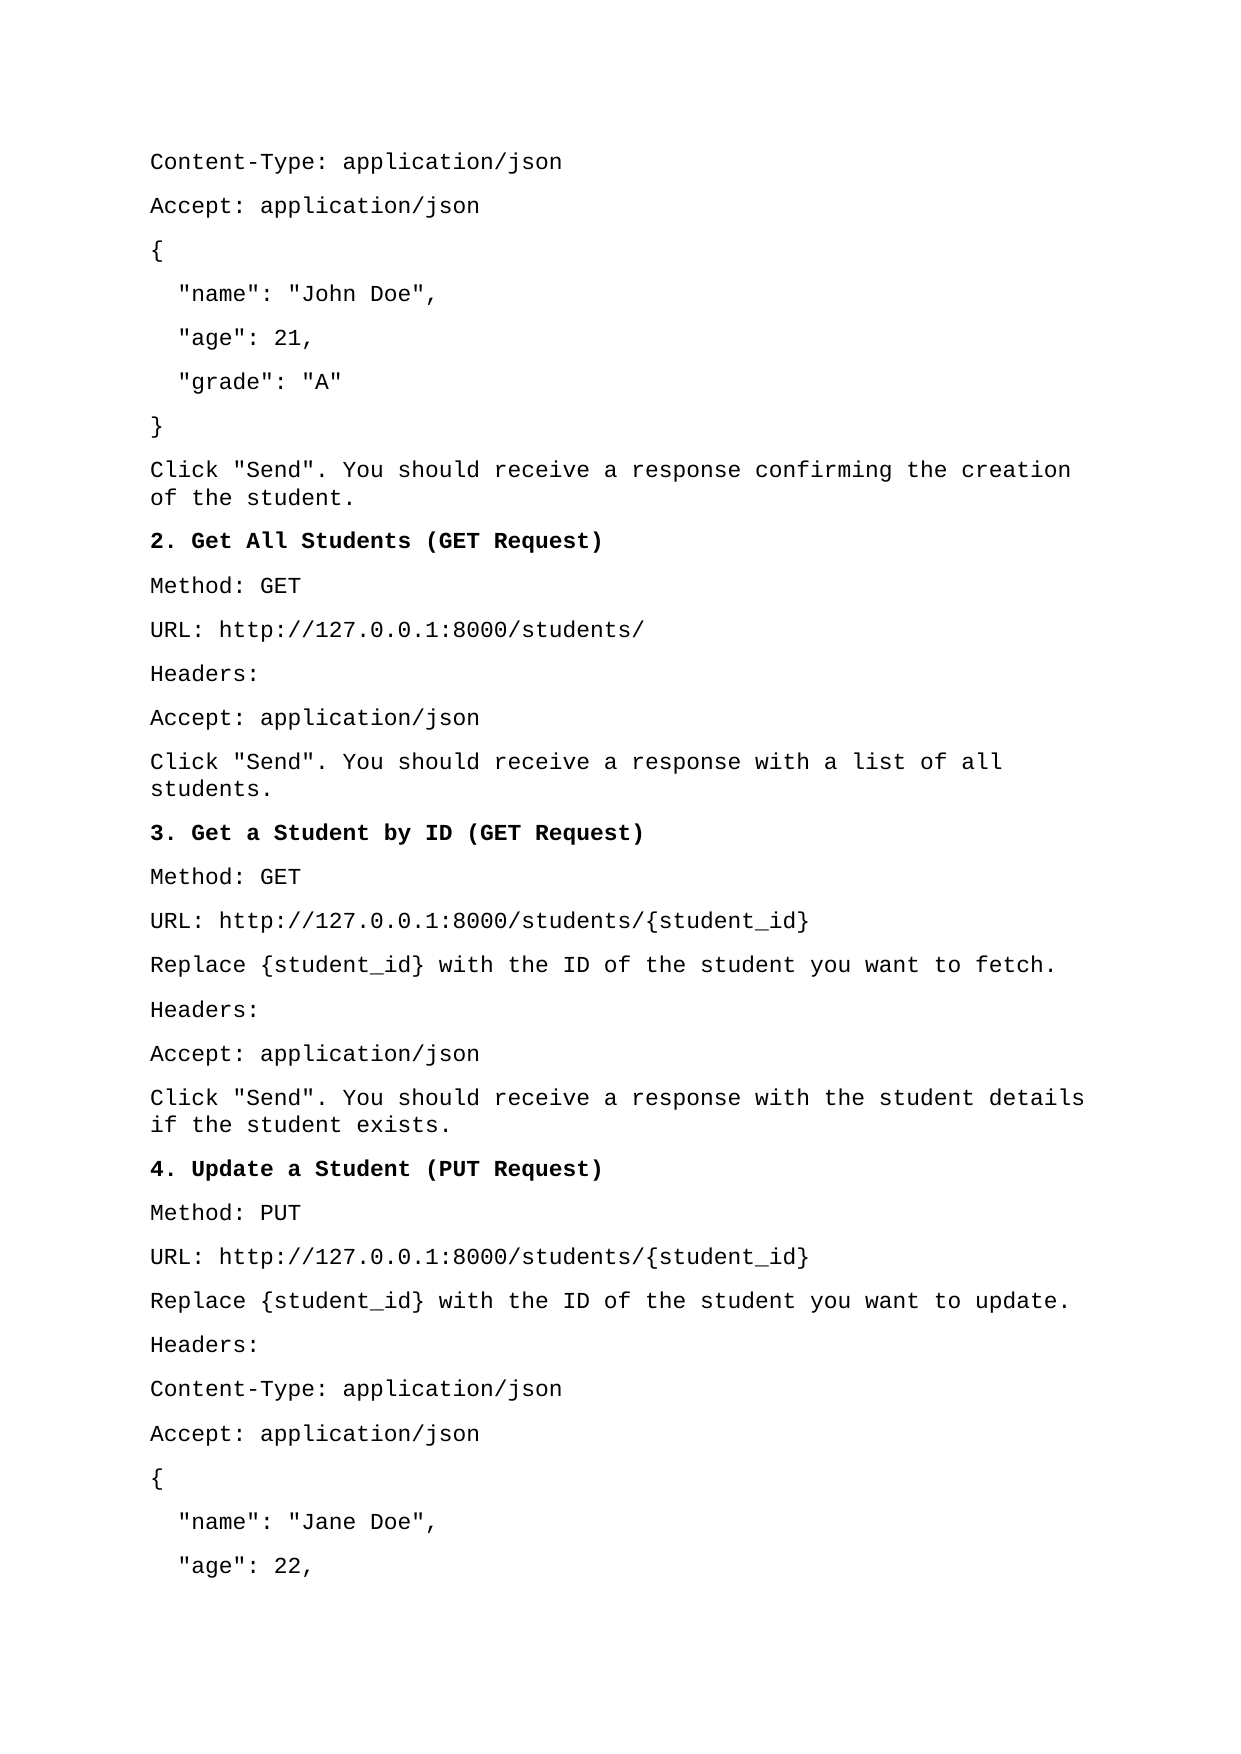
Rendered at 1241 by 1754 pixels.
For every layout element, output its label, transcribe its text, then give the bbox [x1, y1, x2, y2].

text Accept: application/json [150, 1042, 1090, 1068]
text "grade": "A" [150, 370, 1090, 396]
text Click "Send". You should receive a response with the student details if the student exists. [150, 1086, 1090, 1139]
text Content-Type: application/json [150, 1378, 1090, 1404]
text Method: PUT [150, 1202, 1090, 1227]
text Accept: application/json [150, 194, 1090, 220]
text Click "Send". You should receive a response confirming the creation of the student. [150, 458, 1090, 512]
text 2. Get All Students (GET Request) [150, 530, 1090, 556]
text Method: GET [150, 866, 1090, 892]
text Replace {student_id} with the ID of the student you want to update. [150, 1290, 1090, 1316]
text "age": 21, [150, 326, 1090, 352]
text Method: GET [150, 574, 1090, 600]
text 4. Update a Student (PUT Request) [150, 1157, 1090, 1183]
text Headers: [150, 998, 1090, 1024]
text Accept: application/json [150, 706, 1090, 732]
text } [150, 414, 1090, 440]
text URL: http://127.0.0.1:8000/students/{student_id} [150, 910, 1090, 936]
text Accept: application/json [150, 1422, 1090, 1448]
text "name": "Jane Doe", [150, 1510, 1090, 1536]
text Headers: [150, 662, 1090, 688]
text { [150, 1466, 1090, 1492]
text URL: http://127.0.0.1:8000/students/{student_id} [150, 1246, 1090, 1272]
text "age": 22, [150, 1554, 1090, 1580]
text Click "Send". You should receive a response with a list of all students. [150, 750, 1090, 803]
text "name": "John Doe", [150, 282, 1090, 308]
text Headers: [150, 1334, 1090, 1360]
text { [150, 238, 1090, 264]
text Content-Type: application/json [150, 150, 1090, 176]
text 3. Get a Student by ID (GET Request) [150, 822, 1090, 848]
text Replace {student_id} with the ID of the student you want to fetch. [150, 954, 1090, 980]
text URL: http://127.0.0.1:8000/students/ [150, 618, 1090, 644]
